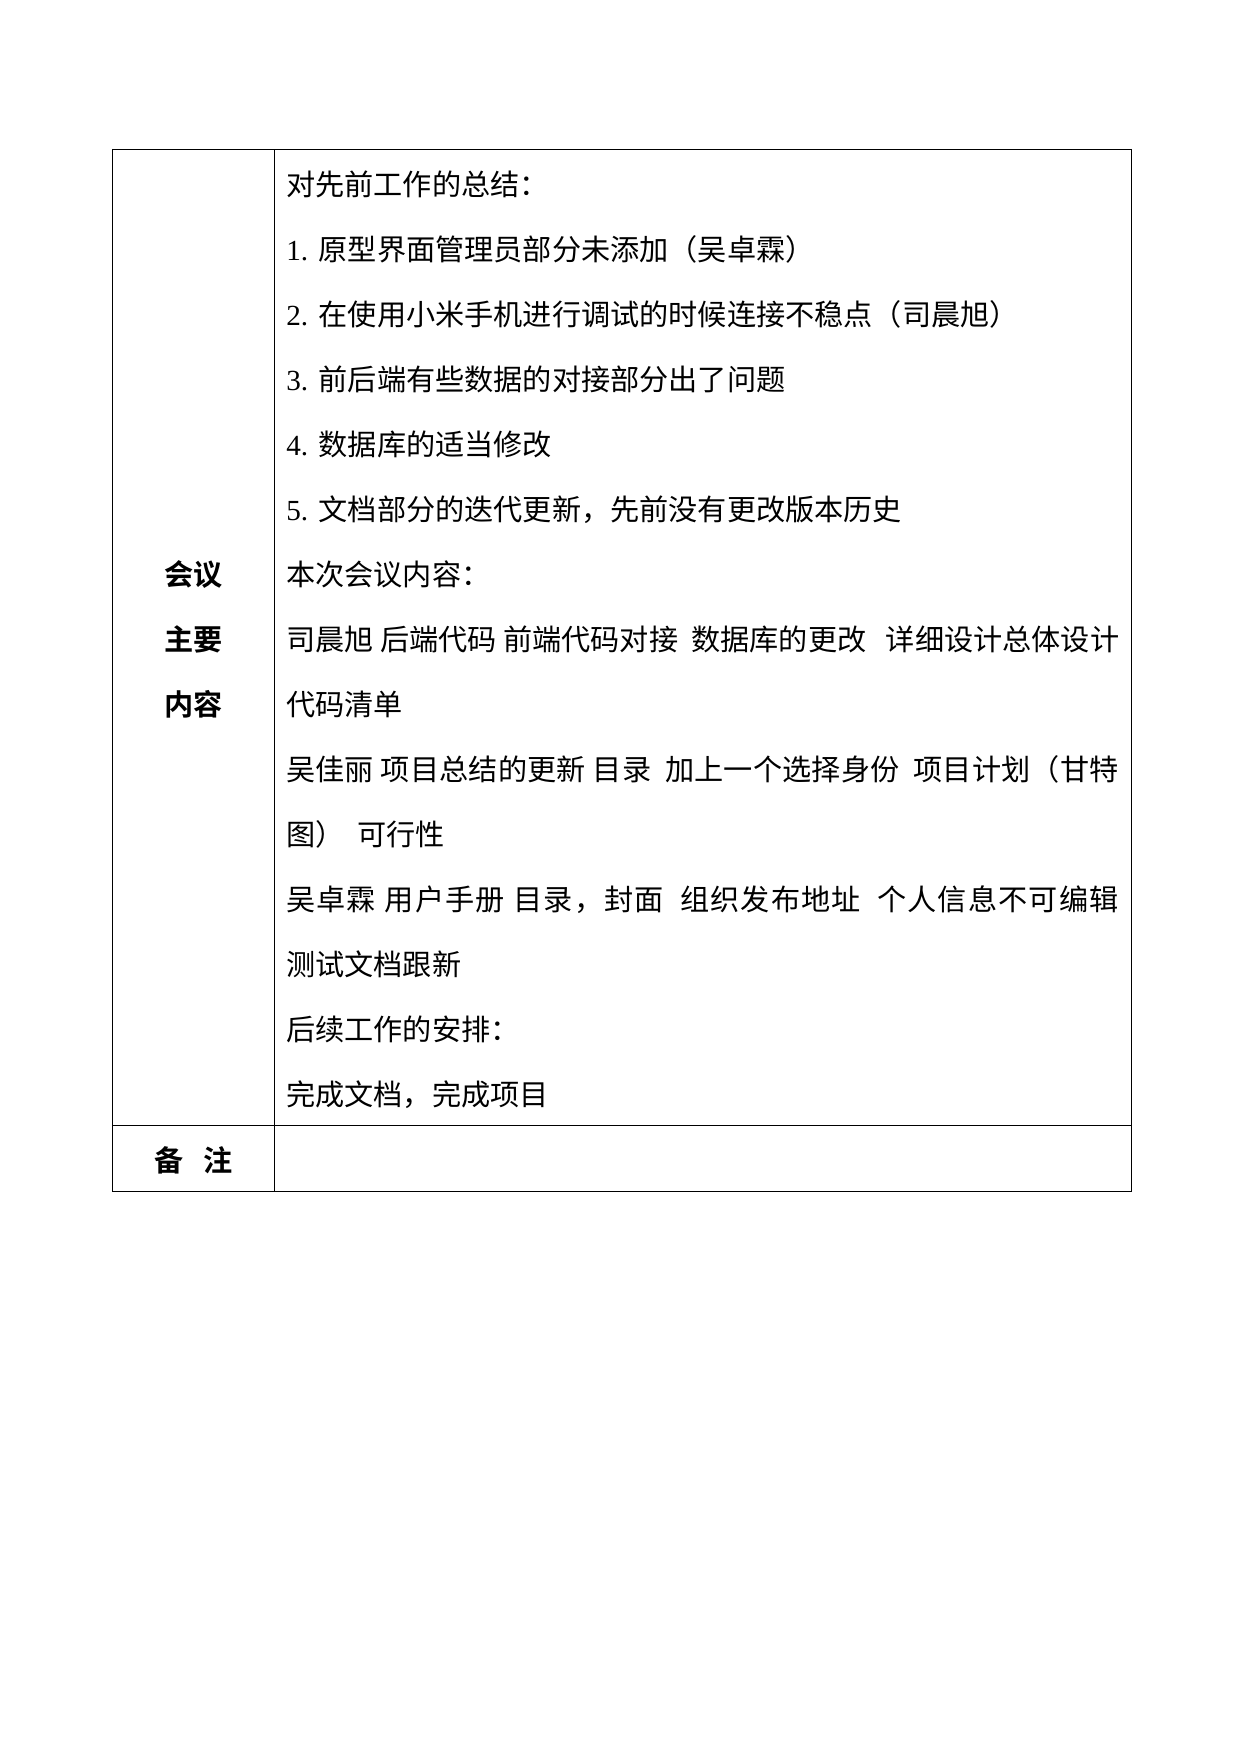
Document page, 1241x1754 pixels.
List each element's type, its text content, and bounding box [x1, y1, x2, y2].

table_cell 会议 主要 内容 [113, 150, 274, 1125]
table_cell [275, 1126, 1131, 1191]
table_cell 对先前工作的总结： 原型界面管理员部分未添加（吴卓霖） 在使用小米手机进行调试的时候连接不稳点（司晨旭） 前后端有些数据的对接部分出了问题 数据库的适当修改 文档部分的迭代更新，先前没有更改版本历史 本次会议内容： 司晨旭 后端代码 前端代码对接 数据库的更改 详细设计总体设计 代码清单 吴佳丽 项目总结的更新 目录 加上一个选择身份 项目计划（甘特图） 可行性 吴卓霖 用户手册 目录，封面 组织发布地址 个人信息不可编辑 测试文档跟新 后续工作的安排： 完成文档，完成项目 [275, 150, 1131, 1125]
table_cell 备 注 [113, 1126, 274, 1191]
